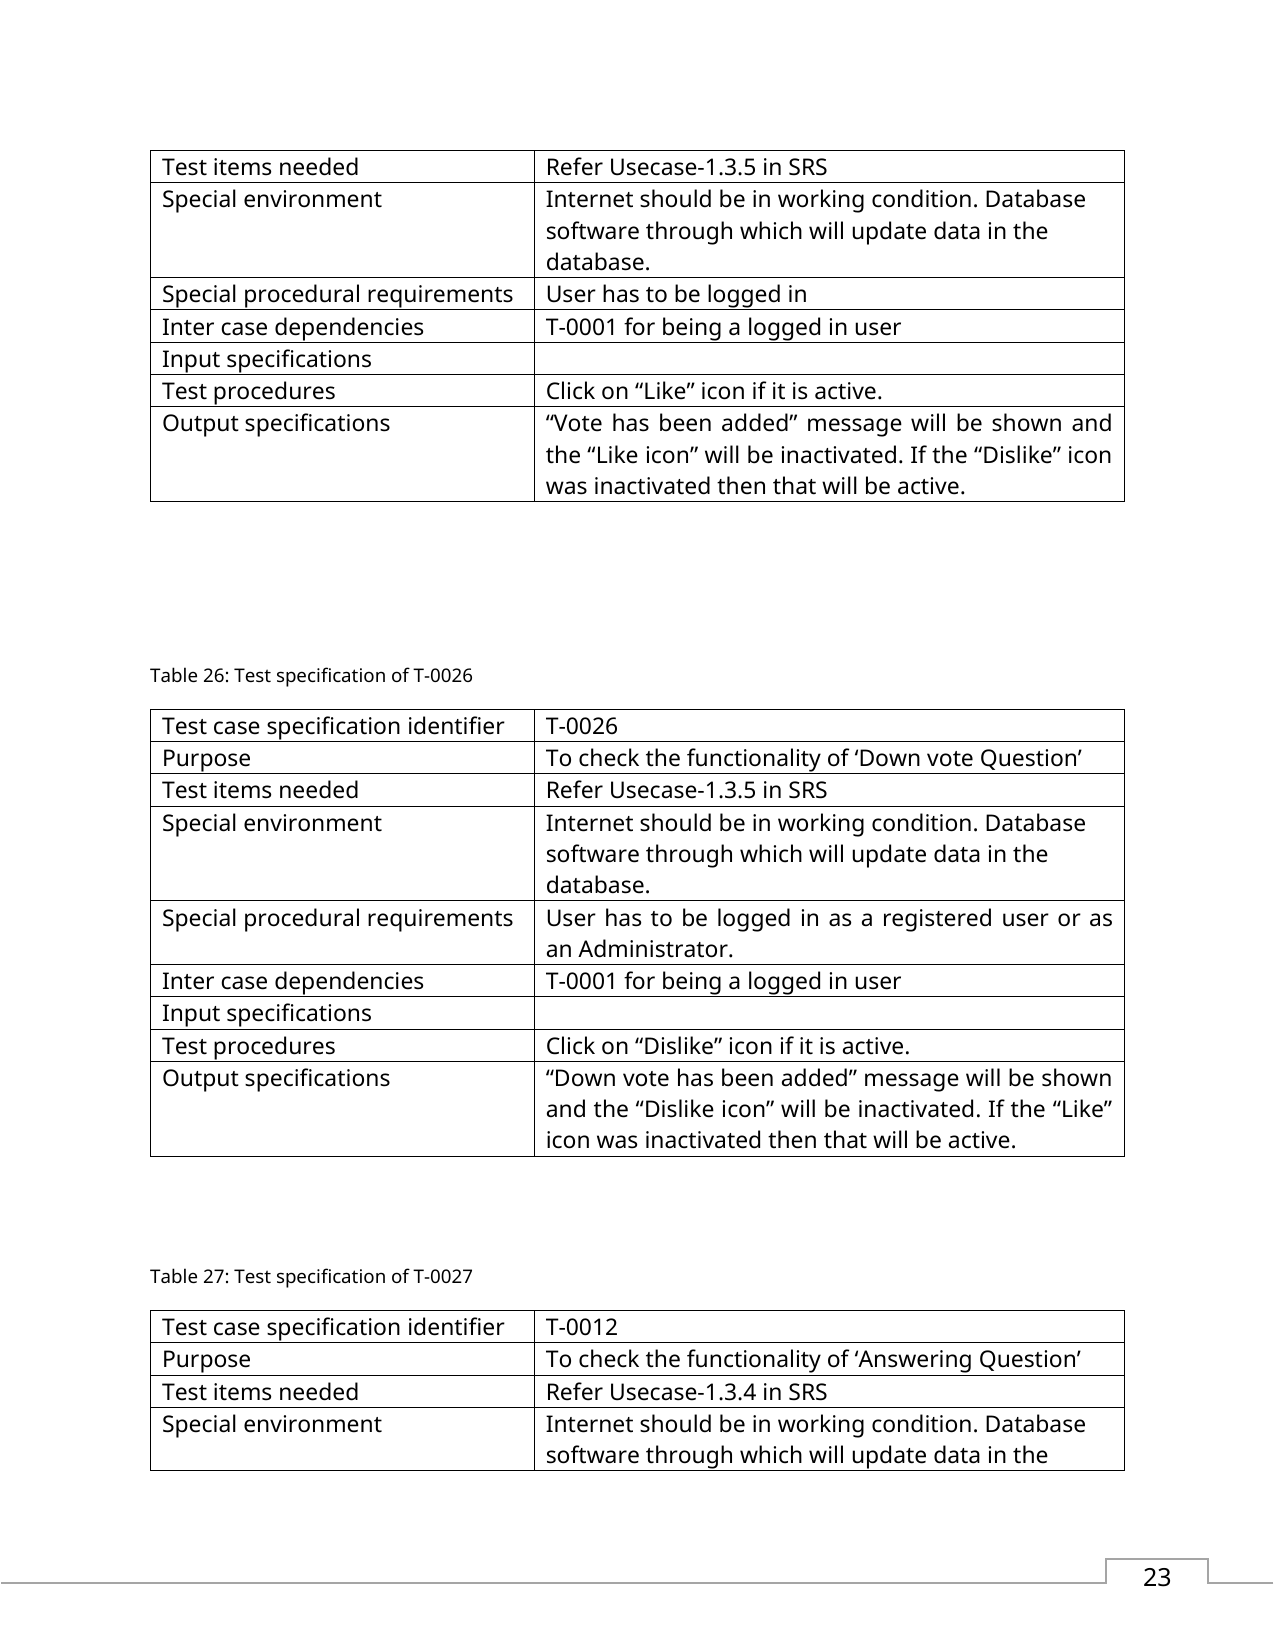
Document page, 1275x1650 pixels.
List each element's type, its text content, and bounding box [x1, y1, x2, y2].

table_cell T-0001 for being a logged in user [535, 965, 1124, 996]
table_cell Refer Usecase-1.3.5 in SRS [535, 151, 1124, 182]
table_cell T-0001 for being a logged in user [535, 310, 1124, 342]
table_header T-0012 [535, 1311, 1124, 1342]
table_cell “Down vote has been added” message will be shown and the “Dislike icon” will be inactivated. If the “Like” icon was inactivated then that will be active. [535, 1062, 1124, 1156]
table_cell Test items needed [151, 1376, 534, 1407]
table_cell [535, 997, 1124, 1028]
table_cell Test procedures [151, 1030, 534, 1061]
table_header T-0026 [535, 710, 1124, 741]
table_cell Special environment [151, 807, 534, 900]
table_cell Output specifications [151, 1062, 534, 1156]
table_cell Internet should be in working condition. Database software through which will update data in the database. [535, 807, 1124, 900]
table_cell Purpose [151, 742, 534, 773]
table_cell Special procedural requirements [151, 278, 534, 309]
table_cell Special procedural requirements [151, 901, 534, 964]
table_cell [535, 343, 1124, 374]
table_cell Refer Usecase-1.3.4 in SRS [535, 1376, 1124, 1407]
table_cell Special environment [151, 1408, 534, 1470]
table_cell Internet should be in working condition. Database software through which will update data in the database. [535, 1408, 1124, 1470]
table_cell To check the functionality of ‘Answering Question’ [535, 1343, 1124, 1374]
table_cell Test procedures [151, 375, 534, 406]
table_cell Internet should be in working condition. Database software through which will update data in the database. [535, 183, 1124, 277]
table_cell Click on “Like” icon if it is active. [535, 375, 1124, 406]
table_cell To check the functionality of ‘Down vote Question’ [535, 742, 1124, 773]
table_header Test case specification identifier [151, 1311, 534, 1342]
table_cell Test items needed [151, 774, 534, 806]
table_header Test case specification identifier [151, 710, 534, 741]
table_cell Input specifications [151, 343, 534, 374]
table_cell Refer Usecase-1.3.5 in SRS [535, 774, 1124, 806]
table_cell Inter case dependencies [151, 965, 534, 996]
table_cell Output specifications [151, 407, 534, 501]
table_cell Input specifications [151, 997, 534, 1028]
table_cell Test items needed [151, 151, 534, 182]
table_cell User has to be logged in as a registered user or as an Administrator. [535, 901, 1124, 964]
table_cell Special environment [151, 183, 534, 277]
table_cell Click on “Dislike” icon if it is active. [535, 1030, 1124, 1061]
table_cell User has to be logged in [535, 278, 1124, 309]
table_cell “Vote has been added” message will be shown and the “Like icon” will be inactivated. If the “Dislike” icon was inactivated then that will be active. [535, 407, 1124, 501]
table_cell Purpose [151, 1343, 534, 1374]
table_cell Inter case dependencies [151, 310, 534, 342]
